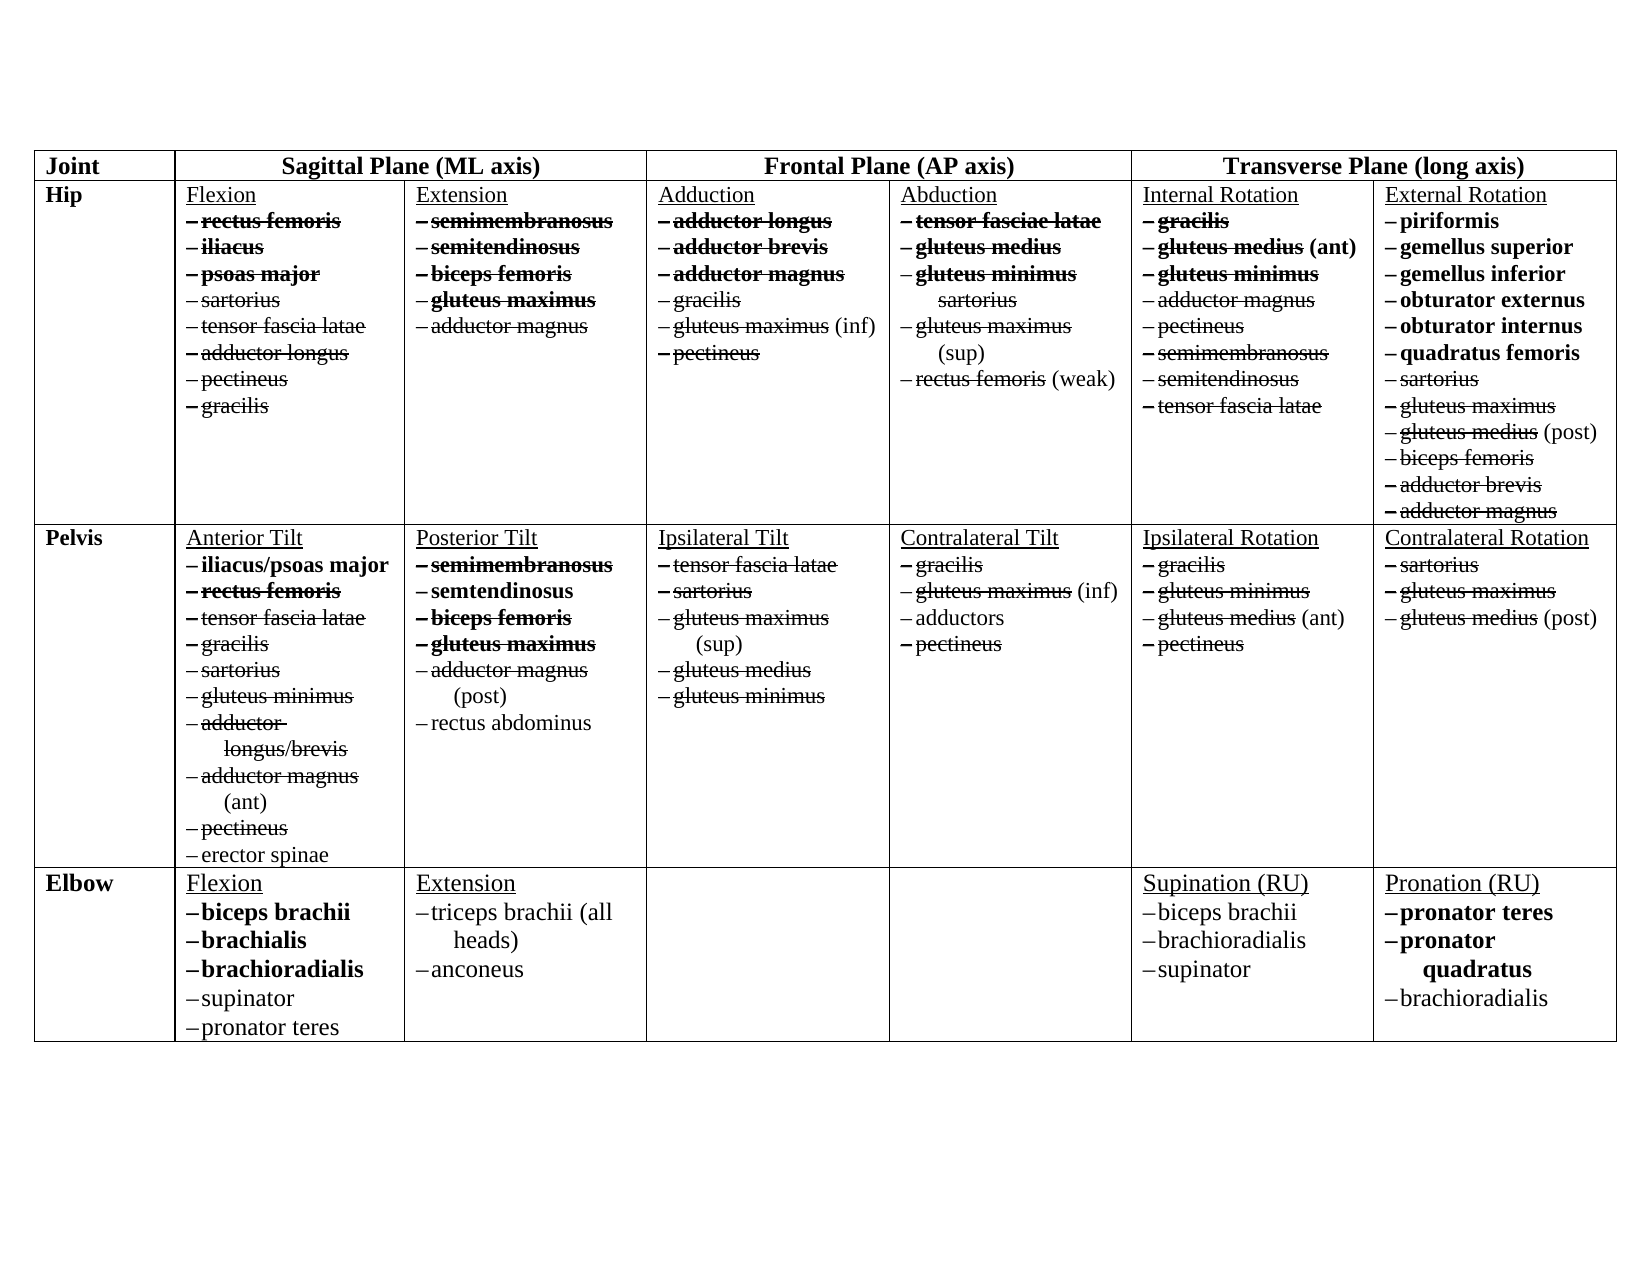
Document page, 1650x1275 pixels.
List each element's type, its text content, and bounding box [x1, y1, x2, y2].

table_cell Extension triceps brachii (all heads) anconeus [405, 868, 646, 1041]
table_cell [890, 868, 1131, 1041]
table_header Joint [35, 151, 174, 180]
table_cell Supination (RU) biceps brachii brachioradialis supinator [1132, 868, 1373, 1041]
table_cell Elbow [35, 868, 174, 1041]
table_cell Ipsilateral Tilt tensor fascia latae sartorius gluteus maximus (sup) gluteus medius gluteus minimus [647, 525, 889, 867]
table_header Transverse Plane (long axis) [1132, 151, 1616, 180]
table_cell Flexion biceps brachii brachialis brachioradialis supinator pronator teres [176, 868, 404, 1041]
table_cell Pronation (RU) pronator teres pronator quadratus brachioradialis [1374, 868, 1616, 1041]
table_cell Adduction adductor longus adductor brevis adductor magnus gracilis gluteus maximus (inf) pectineus [647, 181, 889, 523]
table_header Sagittal Plane (ML axis) [176, 151, 646, 180]
table_cell Pelvis [35, 525, 174, 867]
table_cell [647, 868, 889, 1041]
table_cell Contralateral Tilt gracilis gluteus maximus (inf) adductors pectineus [890, 525, 1131, 867]
table_cell Flexion rectus femoris iliacus psoas major sartorius tensor fascia latae adductor longus pectineus gracilis [176, 181, 404, 523]
table_cell Ipsilateral Rotation gracilis gluteus minimus gluteus medius (ant) pectineus [1132, 525, 1373, 867]
table_cell Internal Rotation gracilis gluteus medius (ant) gluteus minimus adductor magnus pectineus semimembranosus semitendinosus tensor fascia latae [1132, 181, 1373, 523]
table_cell External Rotation piriformis gemellus superior gemellus inferior obturator externus obturator internus quadratus femoris sartorius gluteus maximus gluteus medius (post) biceps femoris adductor brevis adductor magnus [1374, 181, 1616, 523]
table_cell Anterior Tilt iliacus/psoas major rectus femoris tensor fascia latae gracilis sartorius gluteus minimus adductor longus/brevis adductor magnus (ant) pectineus erector spinae [176, 525, 404, 867]
table_cell Extension semimembranosus semitendinosus biceps femoris gluteus maximus adductor magnus [405, 181, 646, 523]
table_cell Abduction tensor fasciae latae gluteus medius gluteus minimus sartorius gluteus maximus (sup) rectus femoris (weak) [890, 181, 1131, 523]
table_cell Hip [35, 181, 174, 523]
table_cell Posterior Tilt semimembranosus semtendinosus biceps femoris gluteus maximus adductor magnus (post) rectus abdominus [405, 525, 646, 867]
table_header Frontal Plane (AP axis) [647, 151, 1131, 180]
table_cell Contralateral Rotation sartorius gluteus maximus gluteus medius (post) [1374, 525, 1616, 867]
